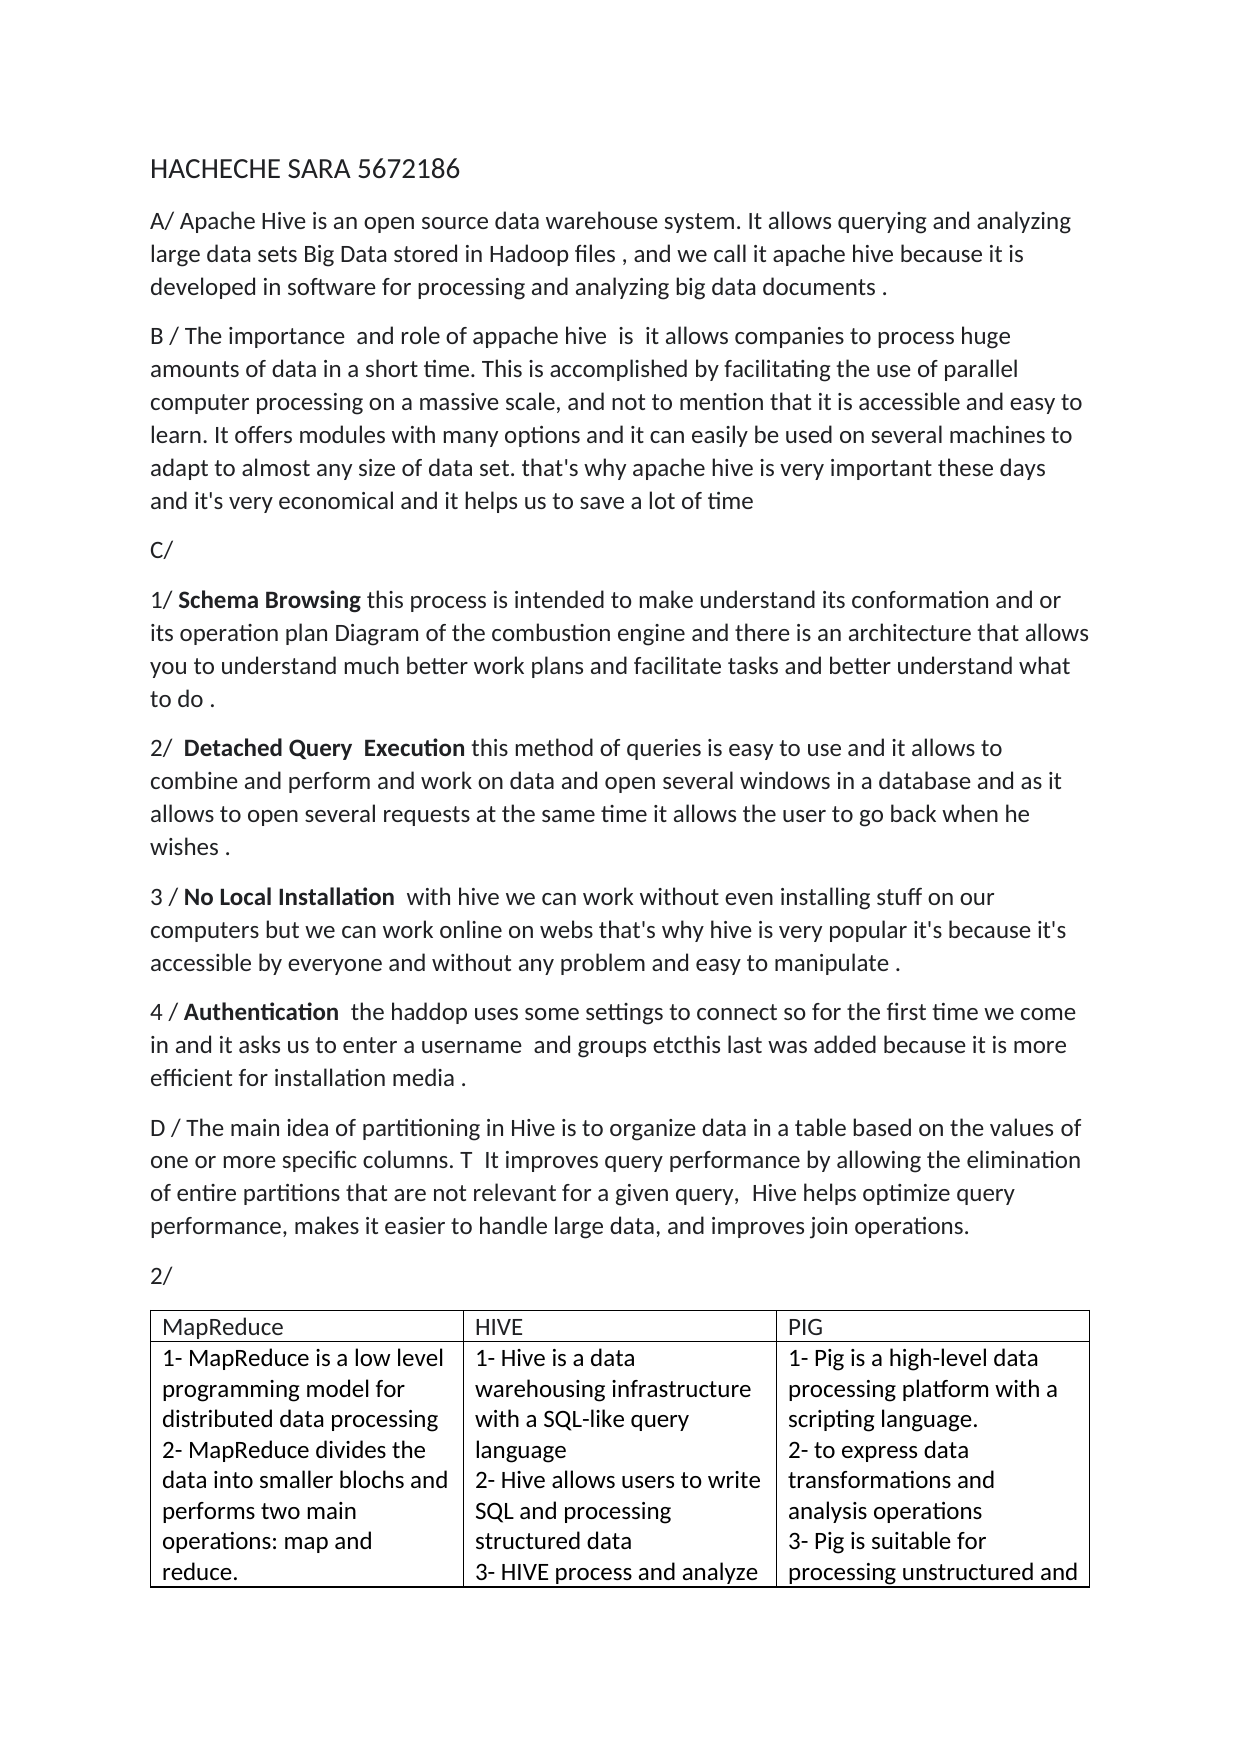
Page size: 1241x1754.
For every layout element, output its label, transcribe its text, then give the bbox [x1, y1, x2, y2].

text A/ Apache Hive is an open source data warehouse system. It allows querying and analyzing large data sets Big Data stored in Hadoop files , and we call it apache hive because it is developed in software for processing and analyzing big data documents . [150, 205, 1090, 301]
text 2/ [150, 1260, 1090, 1291]
text B / The importance and role of appache hive is it allows companies to process huge amounts of data in a short time. This is accomplished by facilitating the use of parallel computer processing on a massive scale, and not to mention that it is accessible and easy to learn. It offers modules with many options and it can easily be used on several machines to adapt to almost any size of data set. that's why apache hive is very important these days and it's very economical and it helps us to save a lot of time [150, 321, 1090, 516]
text C/ [150, 535, 1090, 565]
text 2/ Detached Query Execution this method of queries is easy to use and it allows to combine and perform and work on data and open several windows in a database and as it allows to open several requests at the same time it allows the user to go back when he wishes . [150, 733, 1090, 862]
table_header MapReduce [151, 1311, 463, 1341]
table_header HIVE [464, 1311, 776, 1341]
text 4 / Authentication the haddop uses some settings to connect so for the first time we come in and it asks us to enter a username and groups etcthis last was added because it is more efficient for installation media . [150, 996, 1090, 1093]
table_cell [777, 1342, 1089, 1586]
text HACHECHE SARA 5672186 [150, 150, 1090, 186]
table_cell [464, 1342, 776, 1586]
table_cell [151, 1342, 463, 1586]
table_header PIG [777, 1311, 1089, 1341]
text 3 / No Local Installation with hive we can work without even installing stuff on our computers but we can work online on webs that's why hive is very popular it's because it's accessible by everyone and without any problem and easy to manipulate . [150, 881, 1090, 977]
text 1/ Schema Browsing this process is intended to make understand its conformation and or its operation plan Diagram of the combustion engine and there is an architecture that allows you to understand much better work plans and facilitate tasks and better understand what to do . [150, 584, 1090, 713]
text D / The main idea of ​​partitioning in Hive is to organize data in a table based on the values ​​of one or more specific columns. T It improves query performance by allowing the elimination of entire partitions that are not relevant for a given query, Hive helps optimize query performance, makes it easier to handle large data, and improves join operations. [150, 1112, 1090, 1241]
